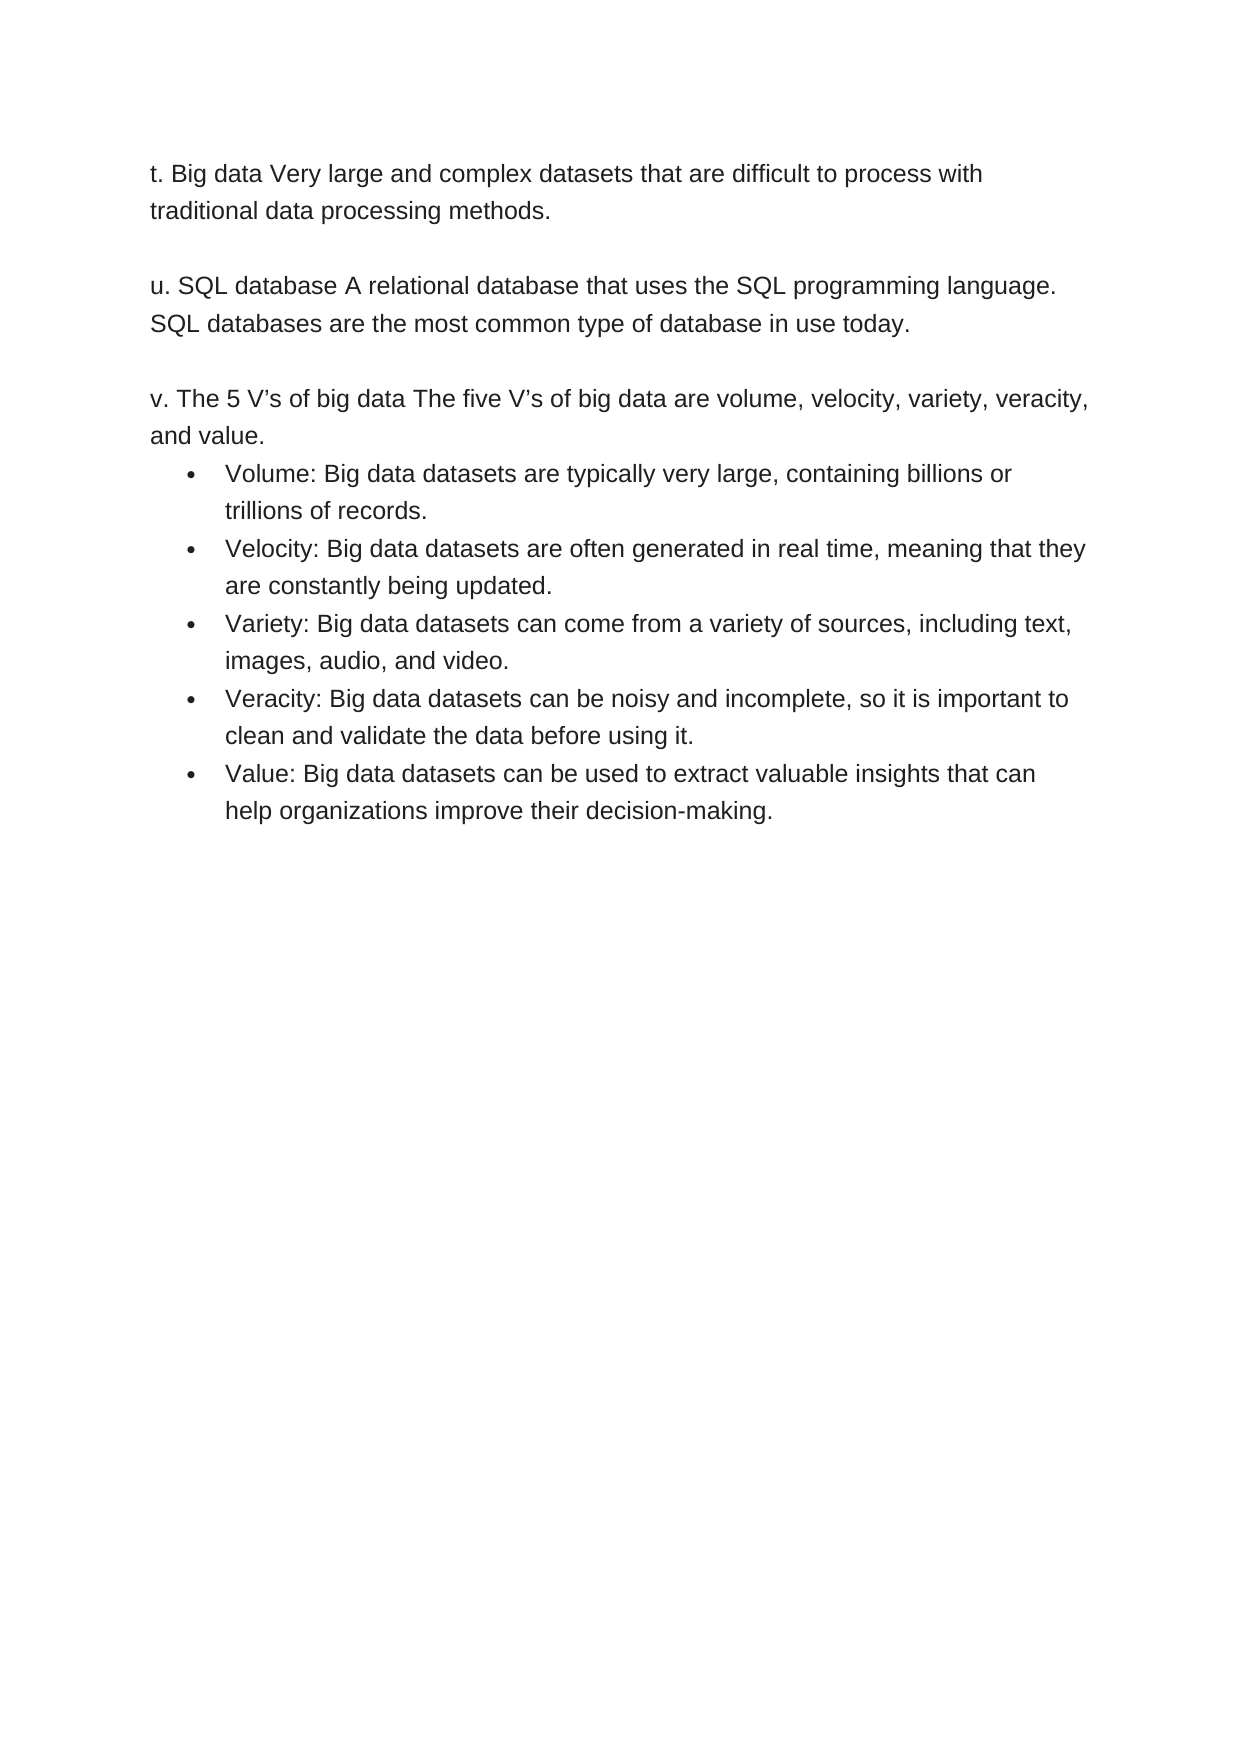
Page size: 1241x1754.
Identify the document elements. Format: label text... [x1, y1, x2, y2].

list Velocity: Big data datasets are often generated in real time, meaning that they are constantly being updated. [187, 525, 1090, 600]
list Value: Big data datasets can be used to extract valuable insights that can help organizations improve their decision-making. [187, 750, 1090, 825]
list Variety: Big data datasets can come from a variety of sources, including text, images, audio, and video. [187, 600, 1090, 675]
text v. The 5 V’s of big data The five V’s of big data are volume, velocity, variety, veracity, and value. [150, 375, 1090, 450]
list Veracity: Big data datasets can be noisy and incomplete, so it is important to clean and validate the data before using it. [187, 675, 1090, 750]
list Volume: Big data datasets are typically very large, containing billions or trillions of records. [187, 450, 1090, 525]
text u. SQL database A relational database that uses the SQL programming language. SQL databases are the most common type of database in use today. [150, 262, 1090, 337]
text t. Big data Very large and complex datasets that are difficult to process with traditional data processing methods. [150, 150, 1090, 225]
